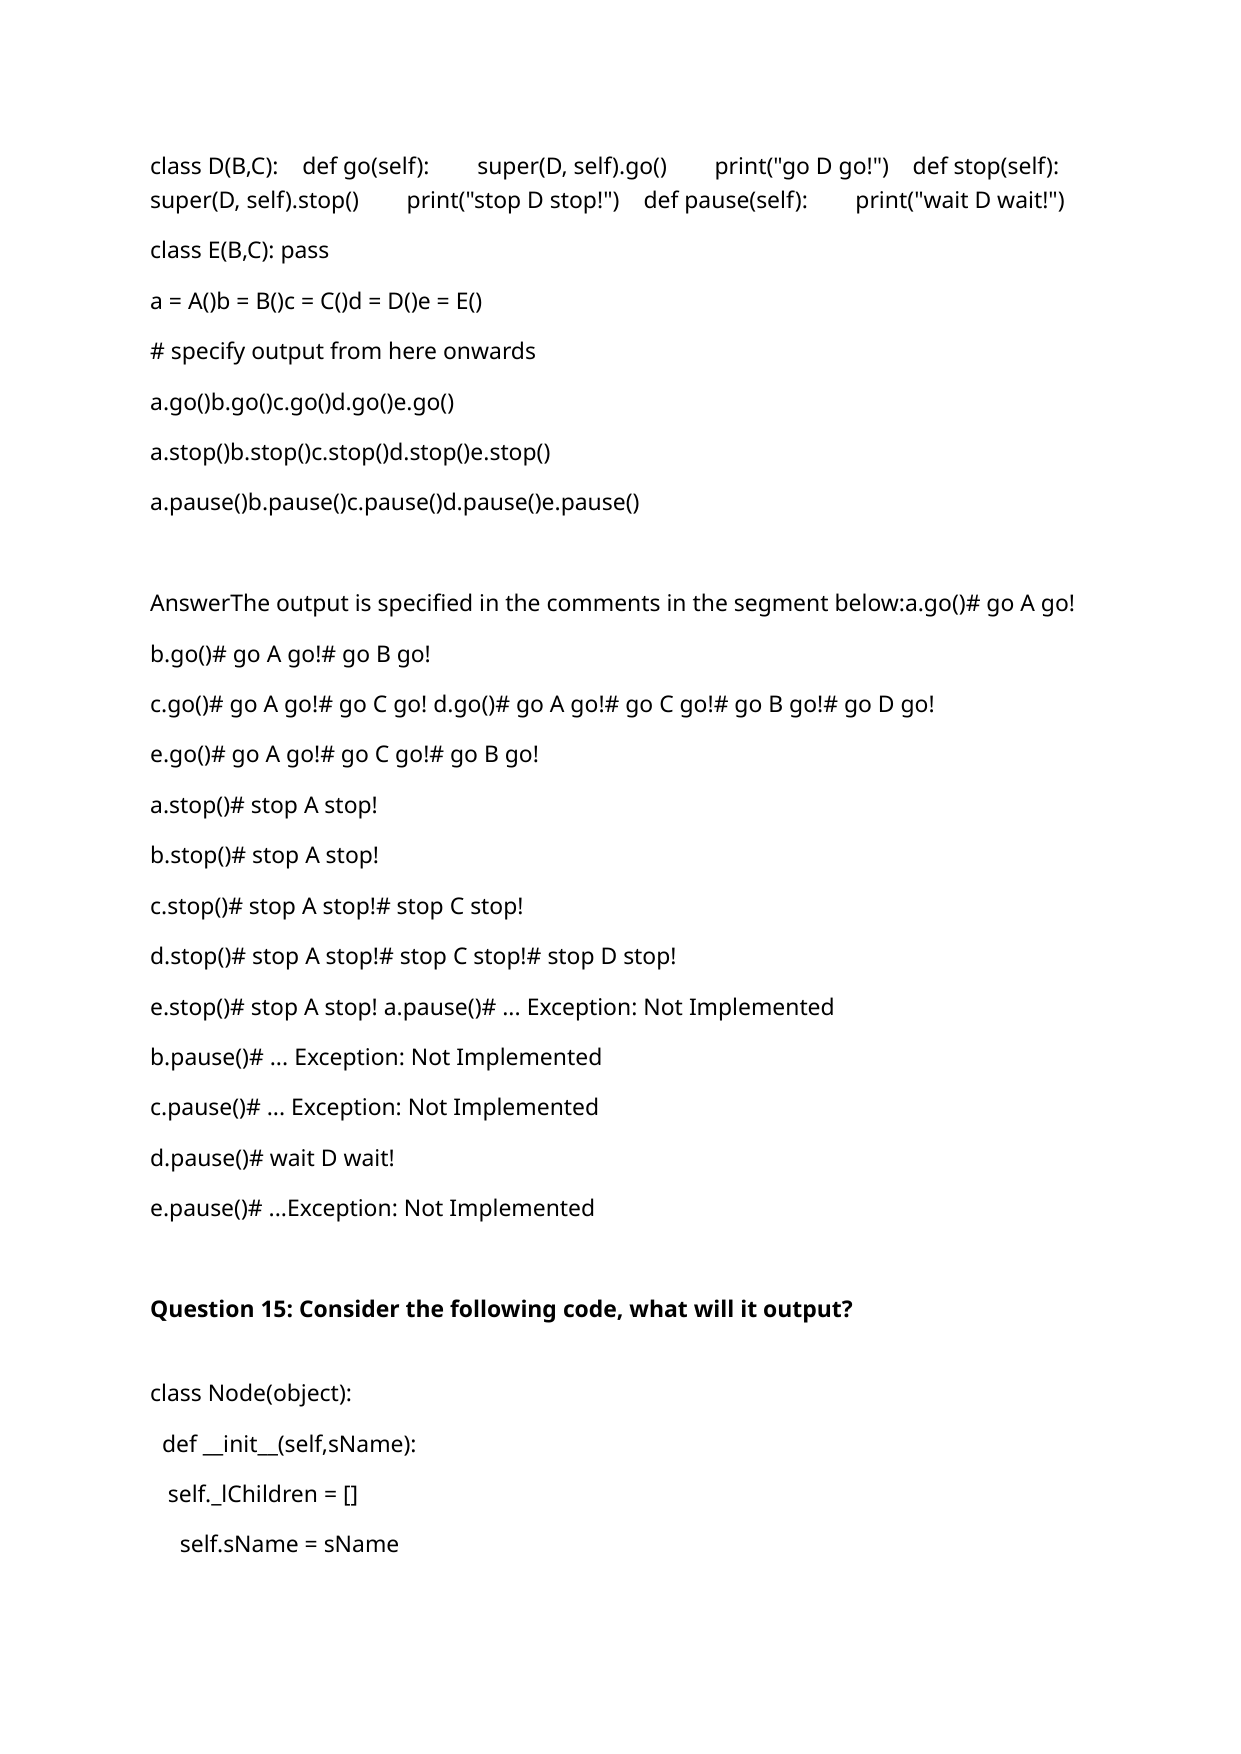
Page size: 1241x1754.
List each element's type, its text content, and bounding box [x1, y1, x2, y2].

text a.pause()b.pause()c.pause()d.pause()e.pause() [150, 486, 1090, 517]
text e.stop()# stop A stop! a.pause()# ... Exception: Not Implemented [150, 990, 1090, 1022]
text b.go()# go A go!# go B go! [150, 637, 1090, 669]
text AnswerThe output is specified in the comments in the segment below:a.go()# go A go! [150, 587, 1090, 618]
text class Node(object): [150, 1343, 1090, 1408]
text d.stop()# stop A stop!# stop C stop!# stop D stop! [150, 940, 1090, 971]
text c.go()# go A go!# go C go! d.go()# go A go!# go C go!# go B go!# go D go! [150, 688, 1090, 719]
text # specify output from here onwards [150, 335, 1090, 366]
text Question 15: Consider the following code, what will it output? [150, 1293, 1090, 1324]
text b.pause()# ... Exception: Not Implemented [150, 1041, 1090, 1072]
text def __init__(self,sName): [150, 1427, 1090, 1459]
text c.stop()# stop A stop!# stop C stop! [150, 889, 1090, 921]
text self.sName = sName [150, 1528, 1090, 1559]
text d.pause()# wait D wait! [150, 1142, 1090, 1173]
text class E(B,C): pass [150, 234, 1090, 265]
text a.stop()b.stop()c.stop()d.stop()e.stop() [150, 436, 1090, 467]
text c.pause()# ... Exception: Not Implemented [150, 1091, 1090, 1122]
text a = A()b = B()c = C()d = D()e = E() [150, 284, 1090, 316]
text e.go()# go A go!# go C go!# go B go! [150, 738, 1090, 769]
text class D(B,C): def go(self): super(D, self).go() print("go D go!") def stop(self): super(D, self).stop() print("stop D stop!") def pause(self): print("wait D wait!") [150, 150, 1090, 215]
text self._lChildren = [] [150, 1478, 1090, 1509]
text e.pause()# ...Exception: Not Implemented [150, 1192, 1090, 1223]
text b.stop()# stop A stop! [150, 839, 1090, 870]
text a.stop()# stop A stop! [150, 789, 1090, 820]
text a.go()b.go()c.go()d.go()e.go() [150, 385, 1090, 417]
